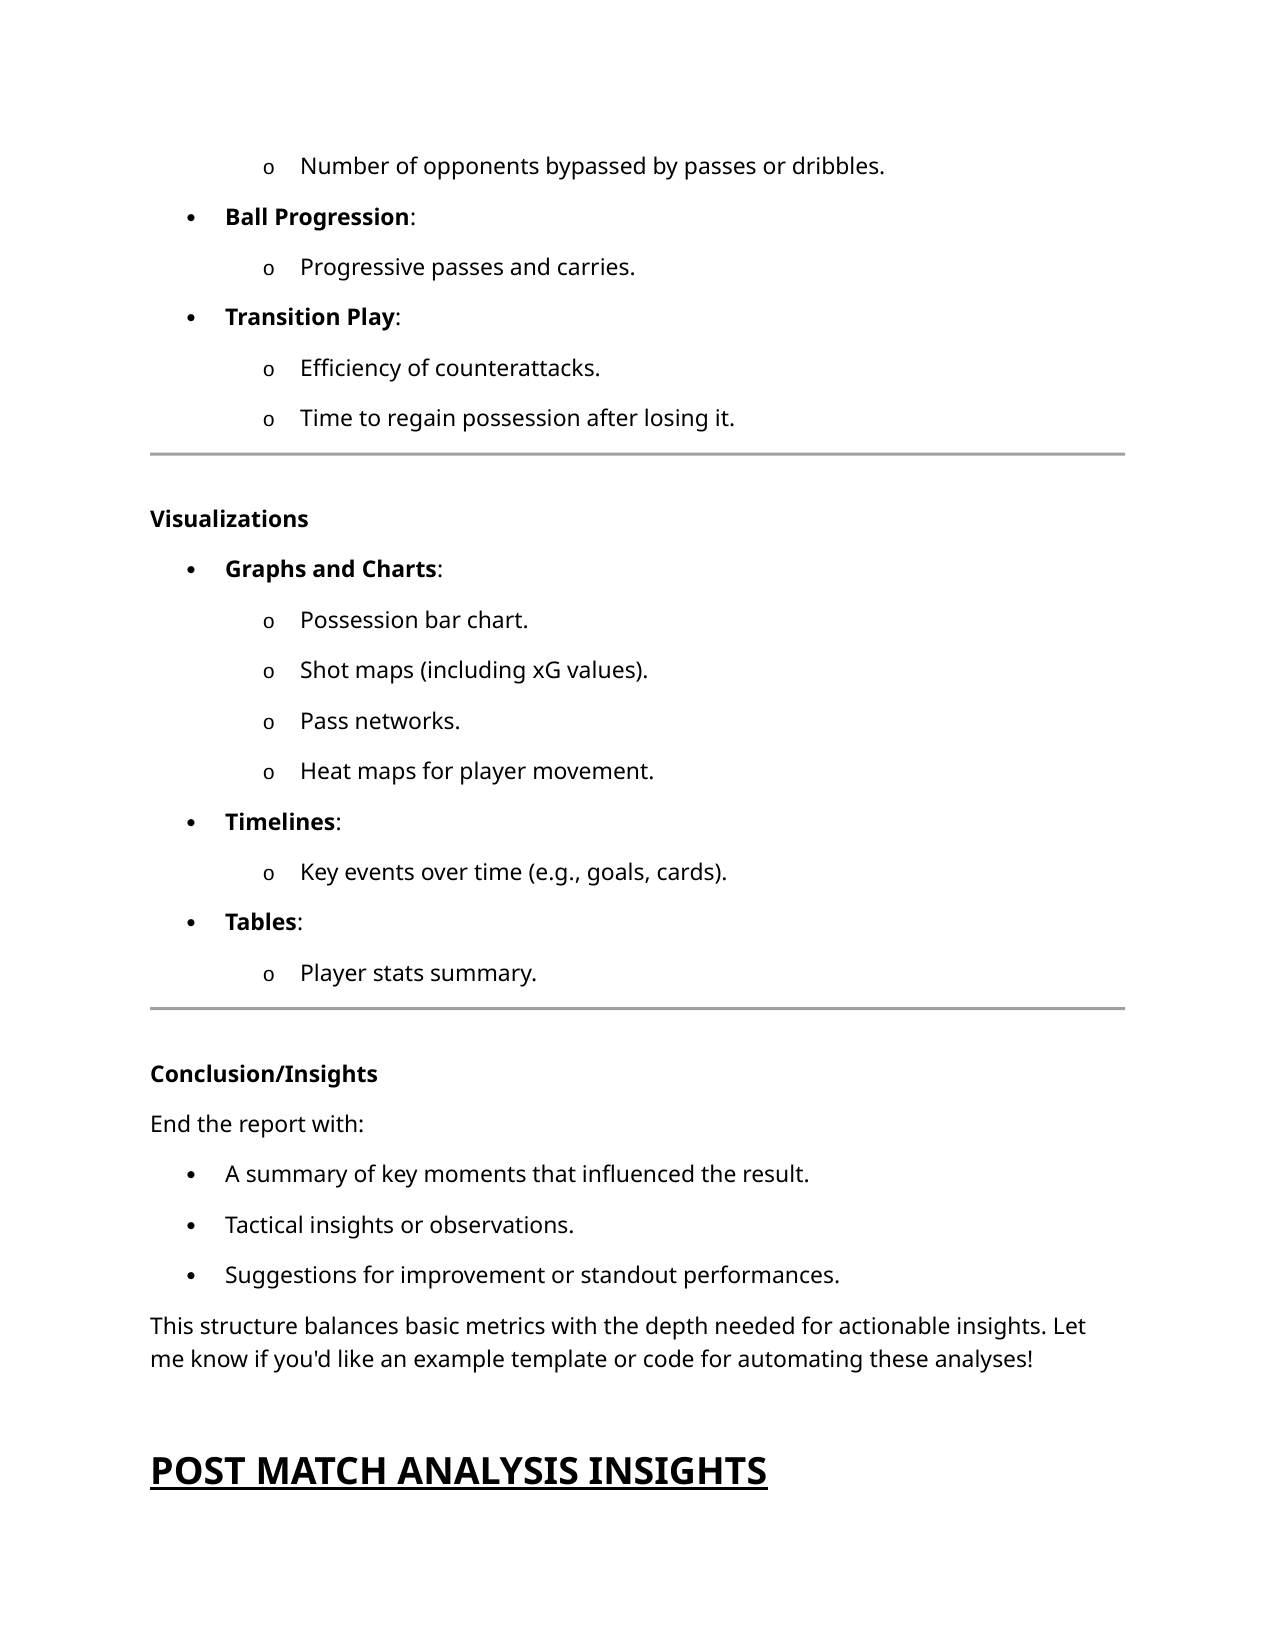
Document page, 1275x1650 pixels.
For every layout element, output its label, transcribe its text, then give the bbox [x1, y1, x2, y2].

list Graphs and Charts: [187, 553, 1125, 584]
list Tables: [187, 906, 1125, 937]
list Transition Play: [187, 301, 1125, 332]
list Efficiency of counterattacks. [262, 352, 1125, 383]
text POST MATCH ANALYSIS INSIGHTS [150, 1444, 1125, 1495]
text Conclusion/Insights [150, 1057, 1125, 1089]
list Number of opponents bypassed by passes or dribbles. [262, 150, 1125, 181]
text Visualizations [150, 503, 1125, 534]
list Heat maps for player movement. [262, 755, 1125, 786]
list Shot maps (including xG values). [262, 654, 1125, 685]
text End the report with: [150, 1108, 1125, 1139]
list Timelines: [187, 805, 1125, 837]
list A summary of key moments that influenced the result. [187, 1158, 1125, 1189]
list Ball Progression: [187, 200, 1125, 232]
list Tactical insights or observations. [187, 1209, 1125, 1240]
list Suggestions for improvement or standout performances. [187, 1259, 1125, 1290]
text This structure balances basic metrics with the depth needed for actionable insights. Let me know if you'd like an example template or code for automating these analyses! [150, 1309, 1125, 1374]
list Player stats summary. [262, 957, 1125, 988]
list Possession bar chart. [262, 604, 1125, 635]
list Progressive passes and carries. [262, 251, 1125, 282]
list Pass networks. [262, 704, 1125, 736]
list Key events over time (e.g., goals, cards). [262, 856, 1125, 887]
list Time to regain possession after losing it. [262, 402, 1125, 433]
